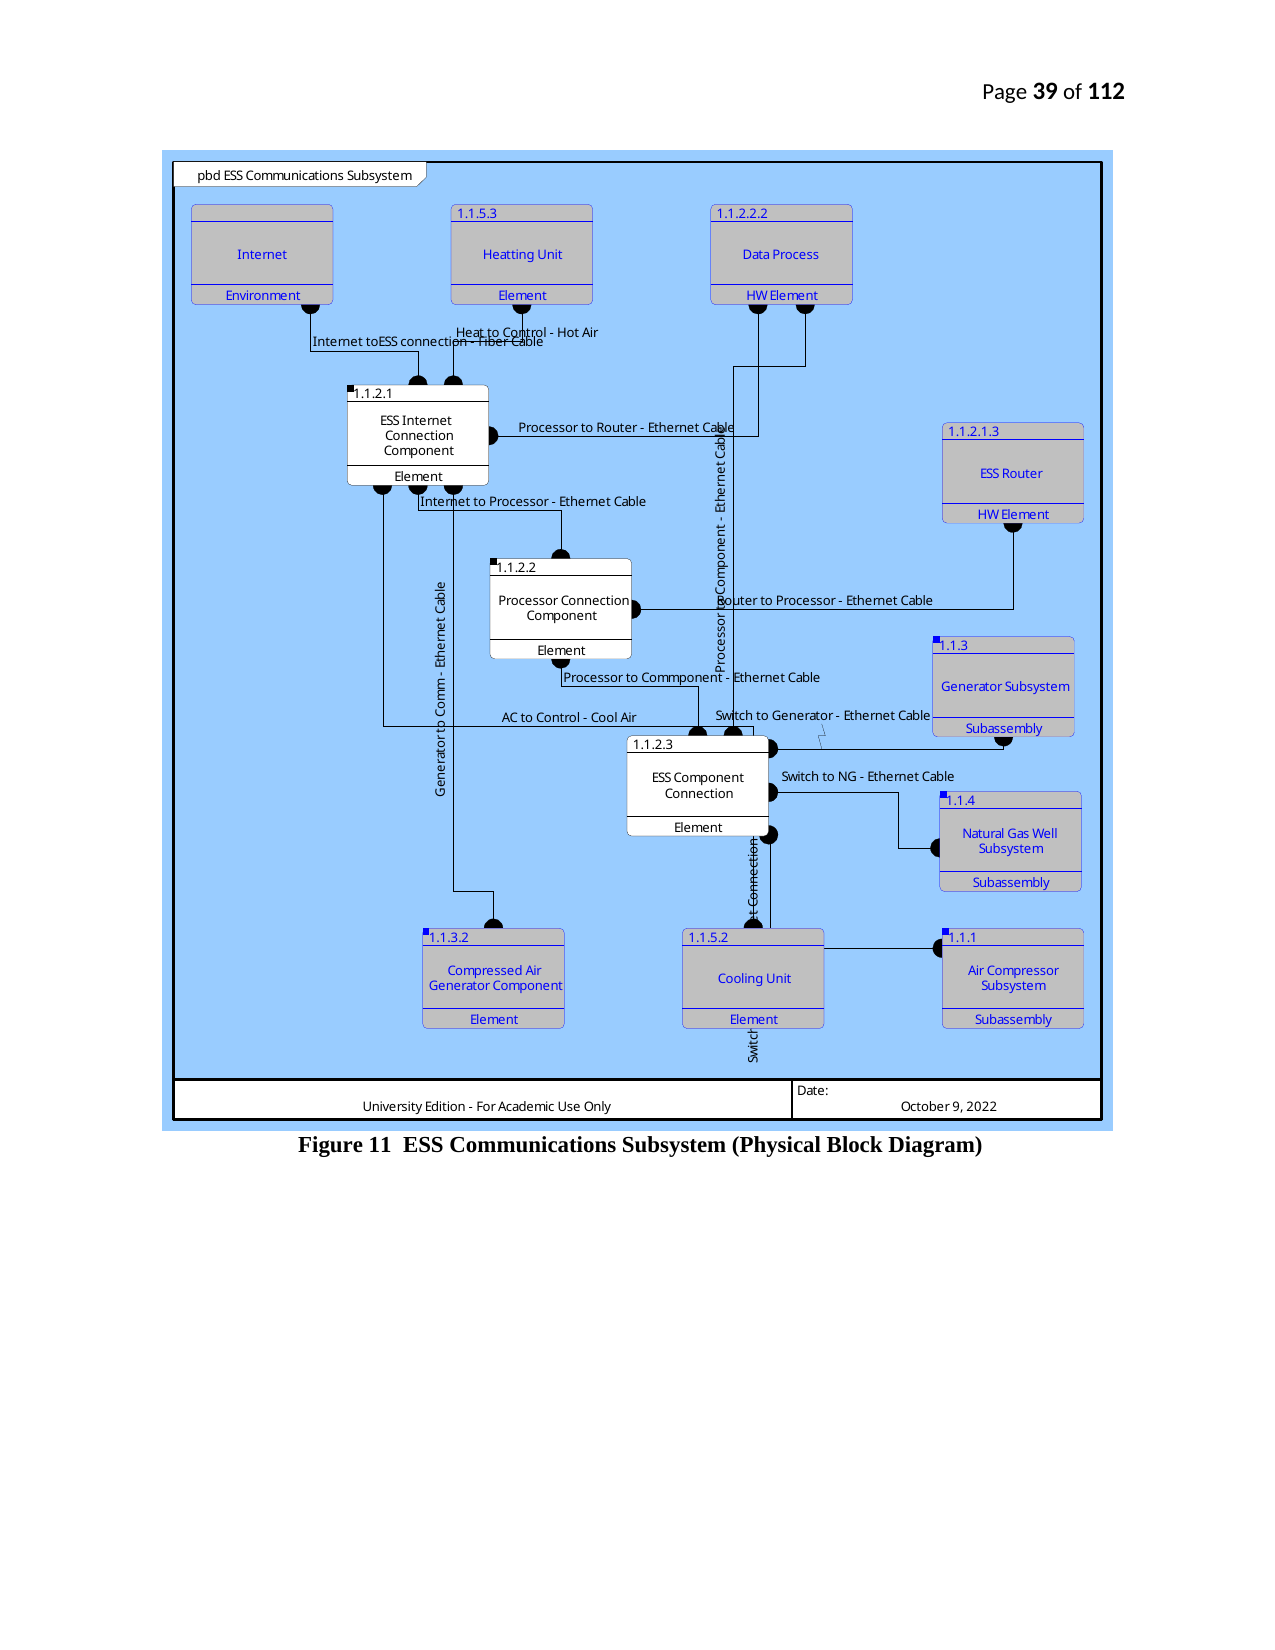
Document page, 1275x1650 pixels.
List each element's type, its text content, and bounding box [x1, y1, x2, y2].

title Figure 11 ESS Communications Subsystem (Physical Block Diagram) [150, 1131, 1125, 1158]
